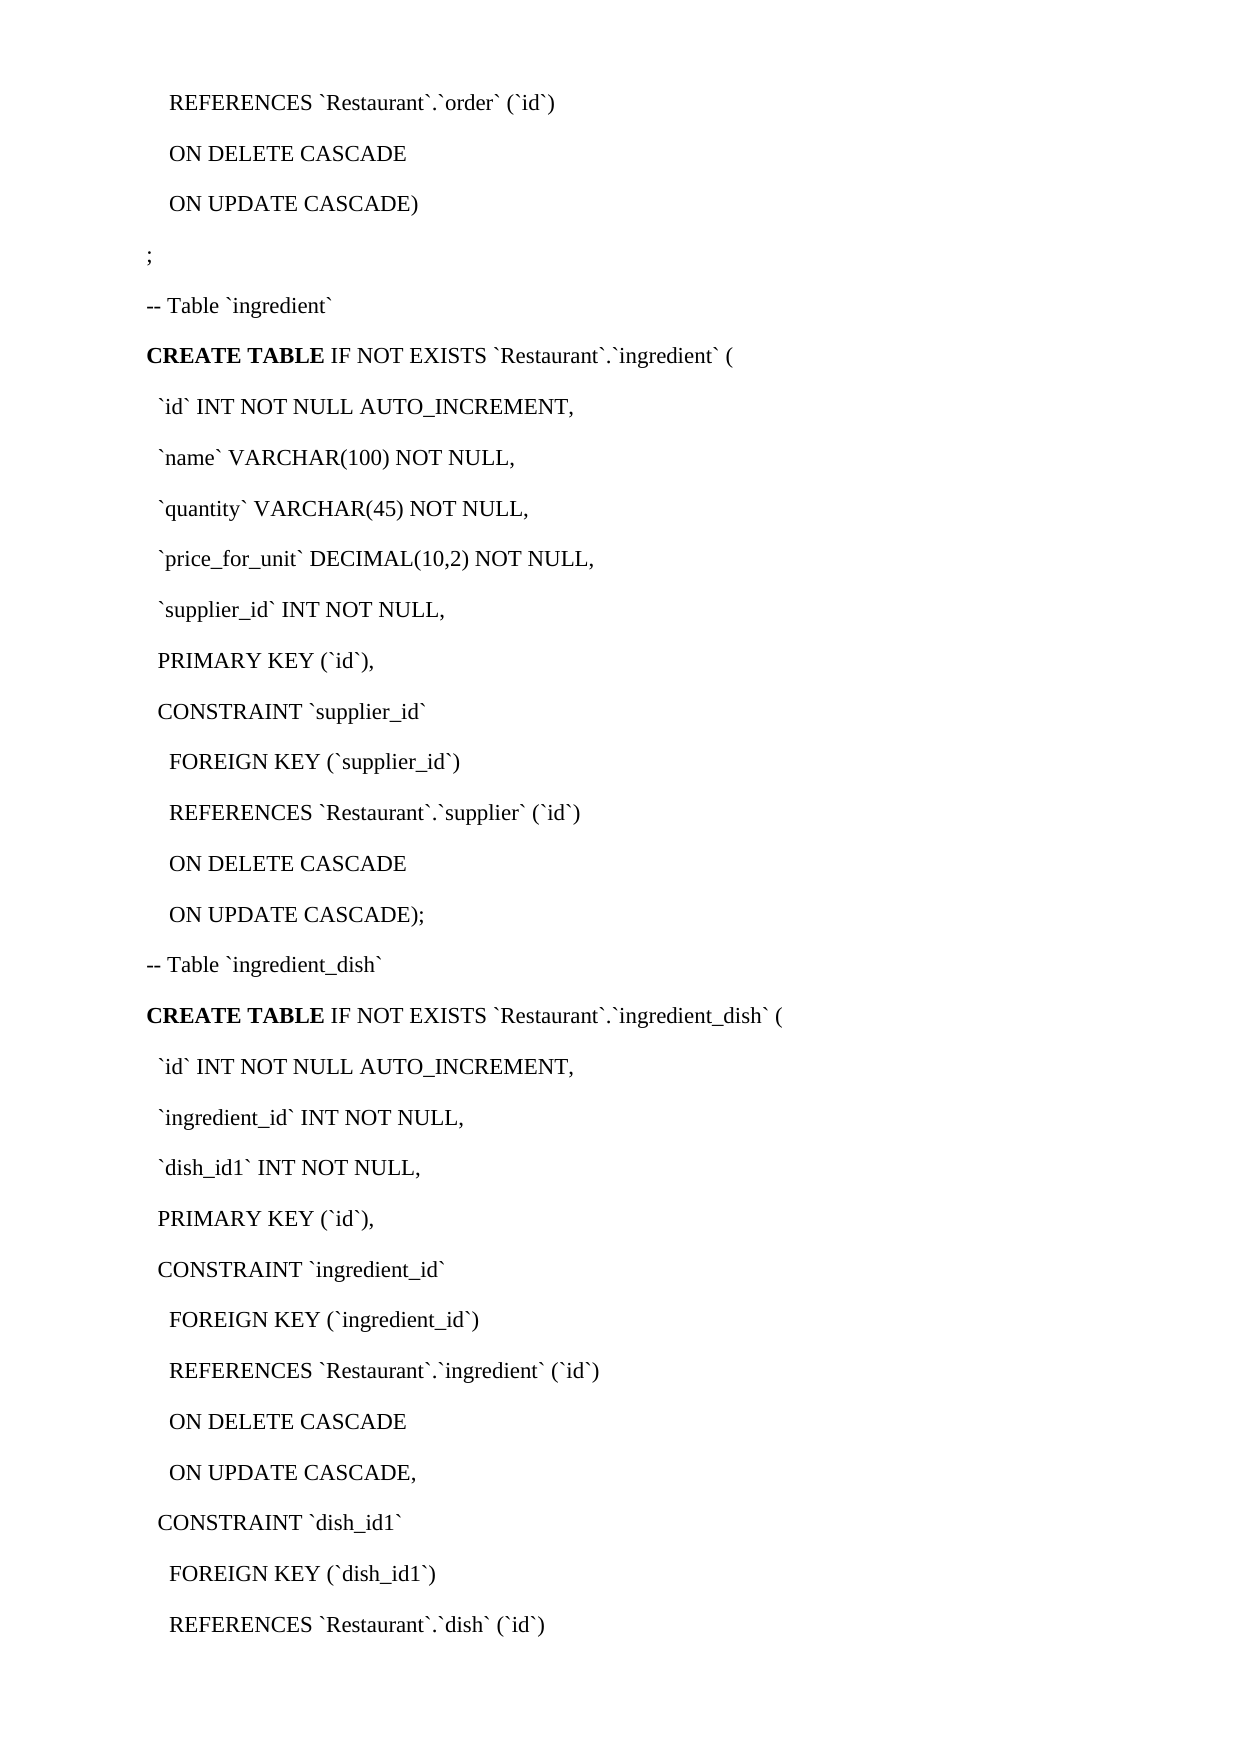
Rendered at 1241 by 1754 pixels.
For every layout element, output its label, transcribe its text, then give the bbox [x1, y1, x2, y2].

text PRIMARY KEY (`id`), [146, 1205, 1162, 1231]
text -- Table `ingredient` [146, 292, 1162, 318]
text `id` INT NOT NULL AUTO_INCREMENT, [146, 393, 1162, 420]
text ON UPDATE CASCADE) [146, 190, 1162, 217]
text FOREIGN KEY (`dish_id1`) [146, 1560, 1162, 1586]
text REFERENCES `Restaurant`.`order` (`id`) [146, 89, 1162, 115]
text ON DELETE CASCADE [146, 850, 1162, 876]
text CONSTRAINT `dish_id1` [146, 1509, 1162, 1536]
text ON UPDATE CASCADE, [146, 1459, 1162, 1485]
text ON DELETE CASCADE [146, 1408, 1162, 1434]
text PRIMARY KEY (`id`), [146, 647, 1162, 673]
text CONSTRAINT `ingredient_id` [146, 1256, 1162, 1282]
text `id` INT NOT NULL AUTO_INCREMENT, [146, 1053, 1162, 1079]
text ; [146, 241, 1162, 267]
text REFERENCES `Restaurant`.`ingredient` (`id`) [146, 1357, 1162, 1383]
text `supplier_id` INT NOT NULL, [146, 596, 1162, 623]
text REFERENCES `Restaurant`.`supplier` (`id`) [146, 799, 1162, 826]
text -- Table `ingredient_dish` [146, 951, 1162, 978]
text ON UPDATE CASCADE); [146, 901, 1162, 927]
text `name` VARCHAR(100) NOT NULL, [146, 444, 1162, 470]
text `quantity` VARCHAR(45) NOT NULL, [146, 495, 1162, 521]
text CREATE TABLE IF NOT EXISTS `Restaurant`.`ingredient` ( [146, 343, 1162, 369]
text FOREIGN KEY (`ingredient_id`) [146, 1306, 1162, 1333]
text CONSTRAINT `supplier_id` [146, 698, 1162, 724]
text FOREIGN KEY (`supplier_id`) [146, 748, 1162, 775]
text `ingredient_id` INT NOT NULL, [146, 1103, 1162, 1130]
text CREATE TABLE IF NOT EXISTS `Restaurant`.`ingredient_dish` ( [146, 1002, 1162, 1028]
text ON DELETE CASCADE [146, 140, 1162, 166]
text `dish_id1` INT NOT NULL, [146, 1154, 1162, 1181]
text REFERENCES `Restaurant`.`dish` (`id`) [146, 1611, 1162, 1637]
text `price_for_unit` DECIMAL(10,2) NOT NULL, [146, 546, 1162, 572]
